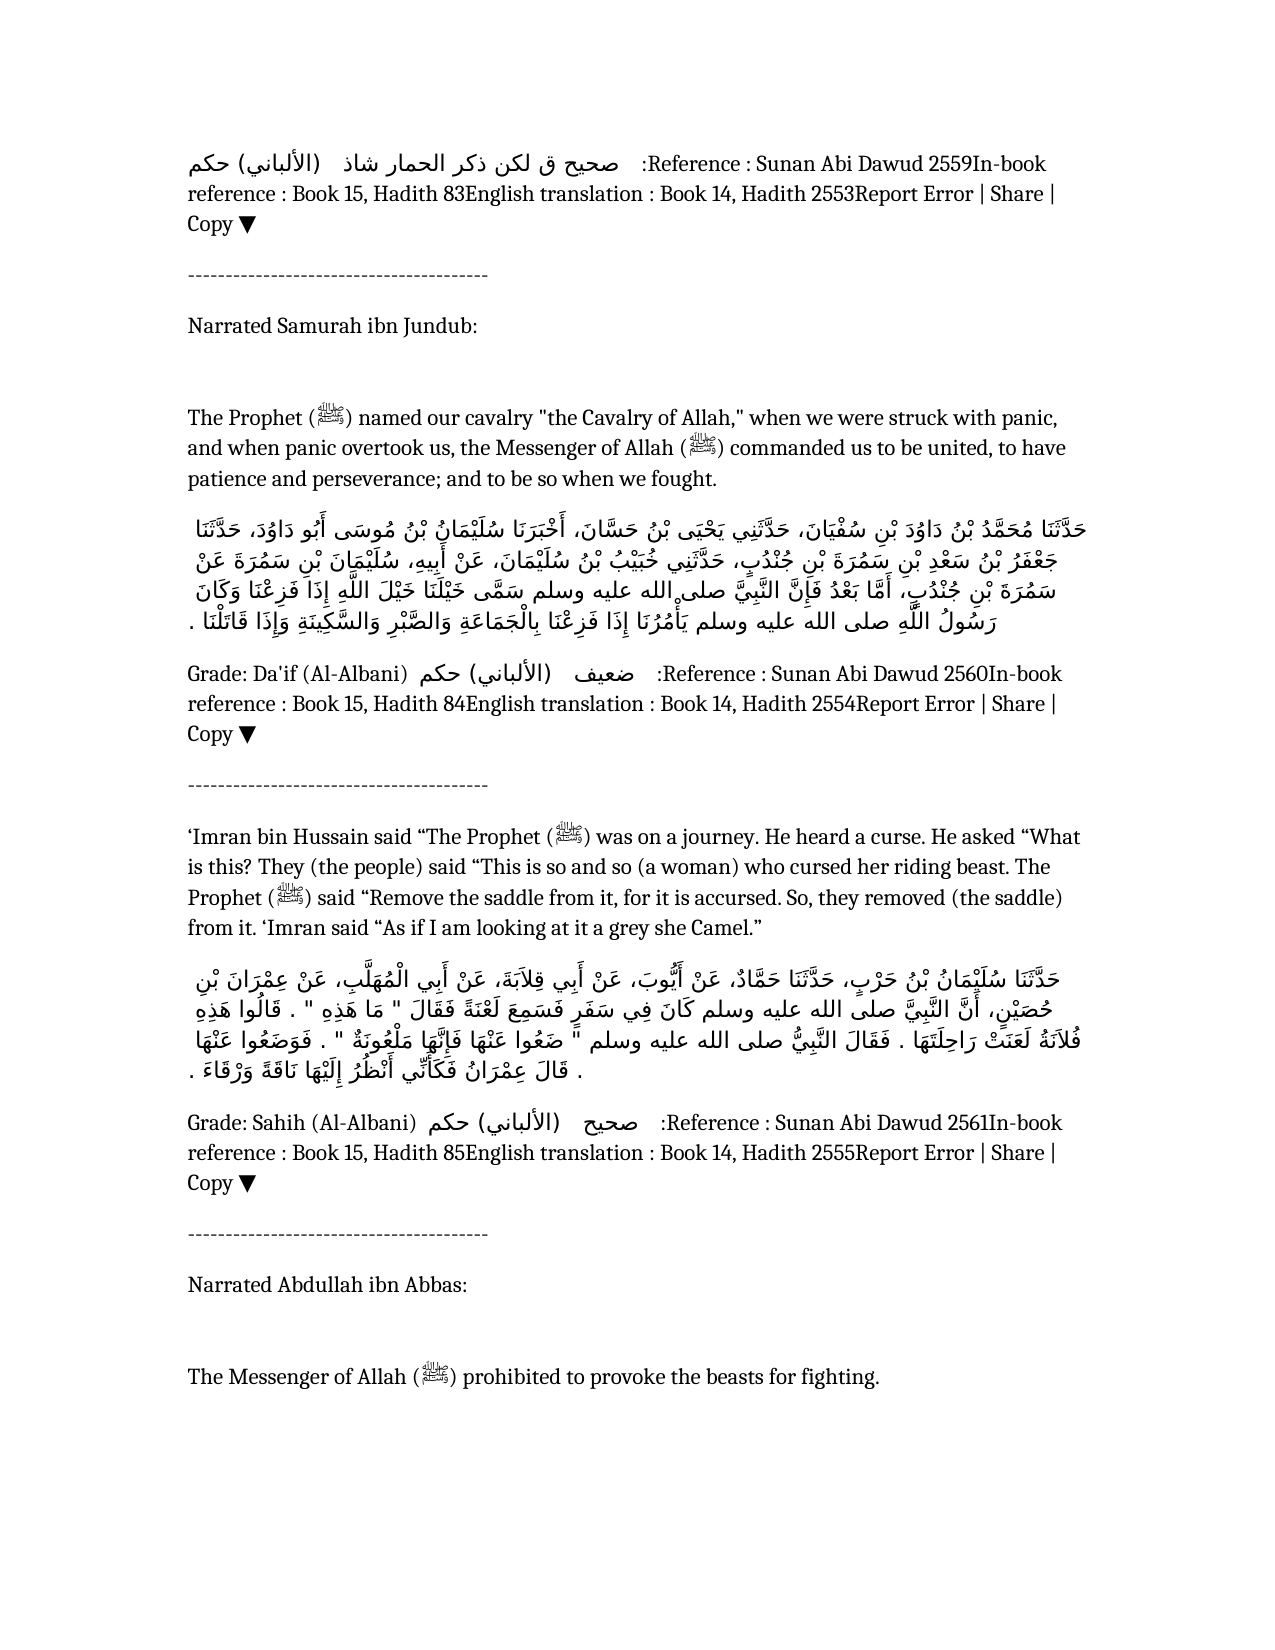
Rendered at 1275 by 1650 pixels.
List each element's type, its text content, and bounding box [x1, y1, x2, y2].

text Grade: Sahih (Al-Albani) صحيح (الألباني) حكم :Reference : Sunan Abi Dawud 2561In-book reference : Book 15, Hadith 85English translation : Book 14, Hadith 2555Report Error | Share | Copy ▼ [187, 1109, 1087, 1197]
text Grade: Da'if (Al-Albani) ضعيف (الألباني) حكم :Reference : Sunan Abi Dawud 2560In-book reference : Book 15, Hadith 84English translation : Book 14, Hadith 2554Report Error | Share | Copy ▼ [187, 660, 1087, 747]
text صحيح ق لكن ذكر الحمار شاذ (الألباني) حكم :Reference : Sunan Abi Dawud 2559In-book reference : Book 15, Hadith 83English translation : Book 14, Hadith 2553Report Error | Share | Copy ▼ [187, 150, 1087, 237]
text ‘Imran bin Hussain said “The Prophet (ﷺ) was on a journey. He heard a curse. He asked “What is this? They (the people) said “This is so and so (a woman) who cursed her riding beast. The Prophet (ﷺ) said “Remove the saddle from it, for it is accursed. So, they removed (the saddle) from it. ‘Imran said “As if I am looking at it a grey she Camel.” [187, 823, 1087, 941]
text Narrated Abdullah ibn Abbas: The Messenger of Allah (ﷺ) prohibited to provoke the beasts for fighting. [187, 1272, 1087, 1390]
text ---------------------------------------- [187, 1221, 1087, 1248]
text حَدَّثَنَا مُحَمَّدُ بْنُ دَاوُدَ بْنِ سُفْيَانَ، حَدَّثَنِي يَحْيَى بْنُ حَسَّانَ، أَخْبَرَنَا سُلَيْمَانُ بْنُ مُوسَى أَبُو دَاوُدَ، حَدَّثَنَا جَعْفَرُ بْنُ سَعْدِ بْنِ سَمُرَةَ بْنِ جُنْدُبٍ، حَدَّثَنِي خُبَيْبُ بْنُ سُلَيْمَانَ، عَنْ أَبِيهِ، سُلَيْمَانَ بْنِ سَمُرَةَ عَنْ سَمُرَةَ بْنِ جُنْدُبٍ، أَمَّا بَعْدُ فَإِنَّ النَّبِيَّ صلى الله عليه وسلم سَمَّى خَيْلَنَا خَيْلَ اللَّهِ إِذَا فَزِعْنَا وَكَانَ رَسُولُ اللَّهِ صلى الله عليه وسلم يَأْمُرُنَا إِذَا فَزِعْنَا بِالْجَمَاعَةِ وَالصَّبْرِ وَالسَّكِينَةِ وَإِذَا قَاتَلْنَا ‏.‏ [187, 516, 1087, 635]
text ---------------------------------------- [187, 262, 1087, 288]
text حَدَّثَنَا سُلَيْمَانُ بْنُ حَرْبٍ، حَدَّثَنَا حَمَّادٌ، عَنْ أَيُّوبَ، عَنْ أَبِي قِلاَبَةَ، عَنْ أَبِي الْمُهَلَّبِ، عَنْ عِمْرَانَ بْنِ حُصَيْنٍ، أَنَّ النَّبِيَّ صلى الله عليه وسلم كَانَ فِي سَفَرٍ فَسَمِعَ لَعْنَةً فَقَالَ ‏"‏ مَا هَذِهِ ‏"‏ ‏.‏ قَالُوا هَذِهِ فُلاَنَةُ لَعَنَتْ رَاحِلَتَهَا ‏.‏ فَقَالَ النَّبِيُّ صلى الله عليه وسلم ‏"‏ ضَعُوا عَنْهَا فَإِنَّهَا مَلْعُونَةٌ ‏"‏ ‏.‏ فَوَضَعُوا عَنْهَا ‏.‏ قَالَ عِمْرَانُ فَكَأَنِّي أَنْظُرُ إِلَيْهَا نَاقَةً وَرْقَاءَ ‏.‏ [187, 966, 1087, 1084]
text Narrated Samurah ibn Jundub: The Prophet (ﷺ) named our cavalry "the Cavalry of Allah," when we were struck with panic, and when panic overtook us, the Messenger of Allah (ﷺ) commanded us to be united, to have patience and perseverance; and to be so when we fought. [187, 313, 1087, 492]
text ---------------------------------------- [187, 772, 1087, 798]
